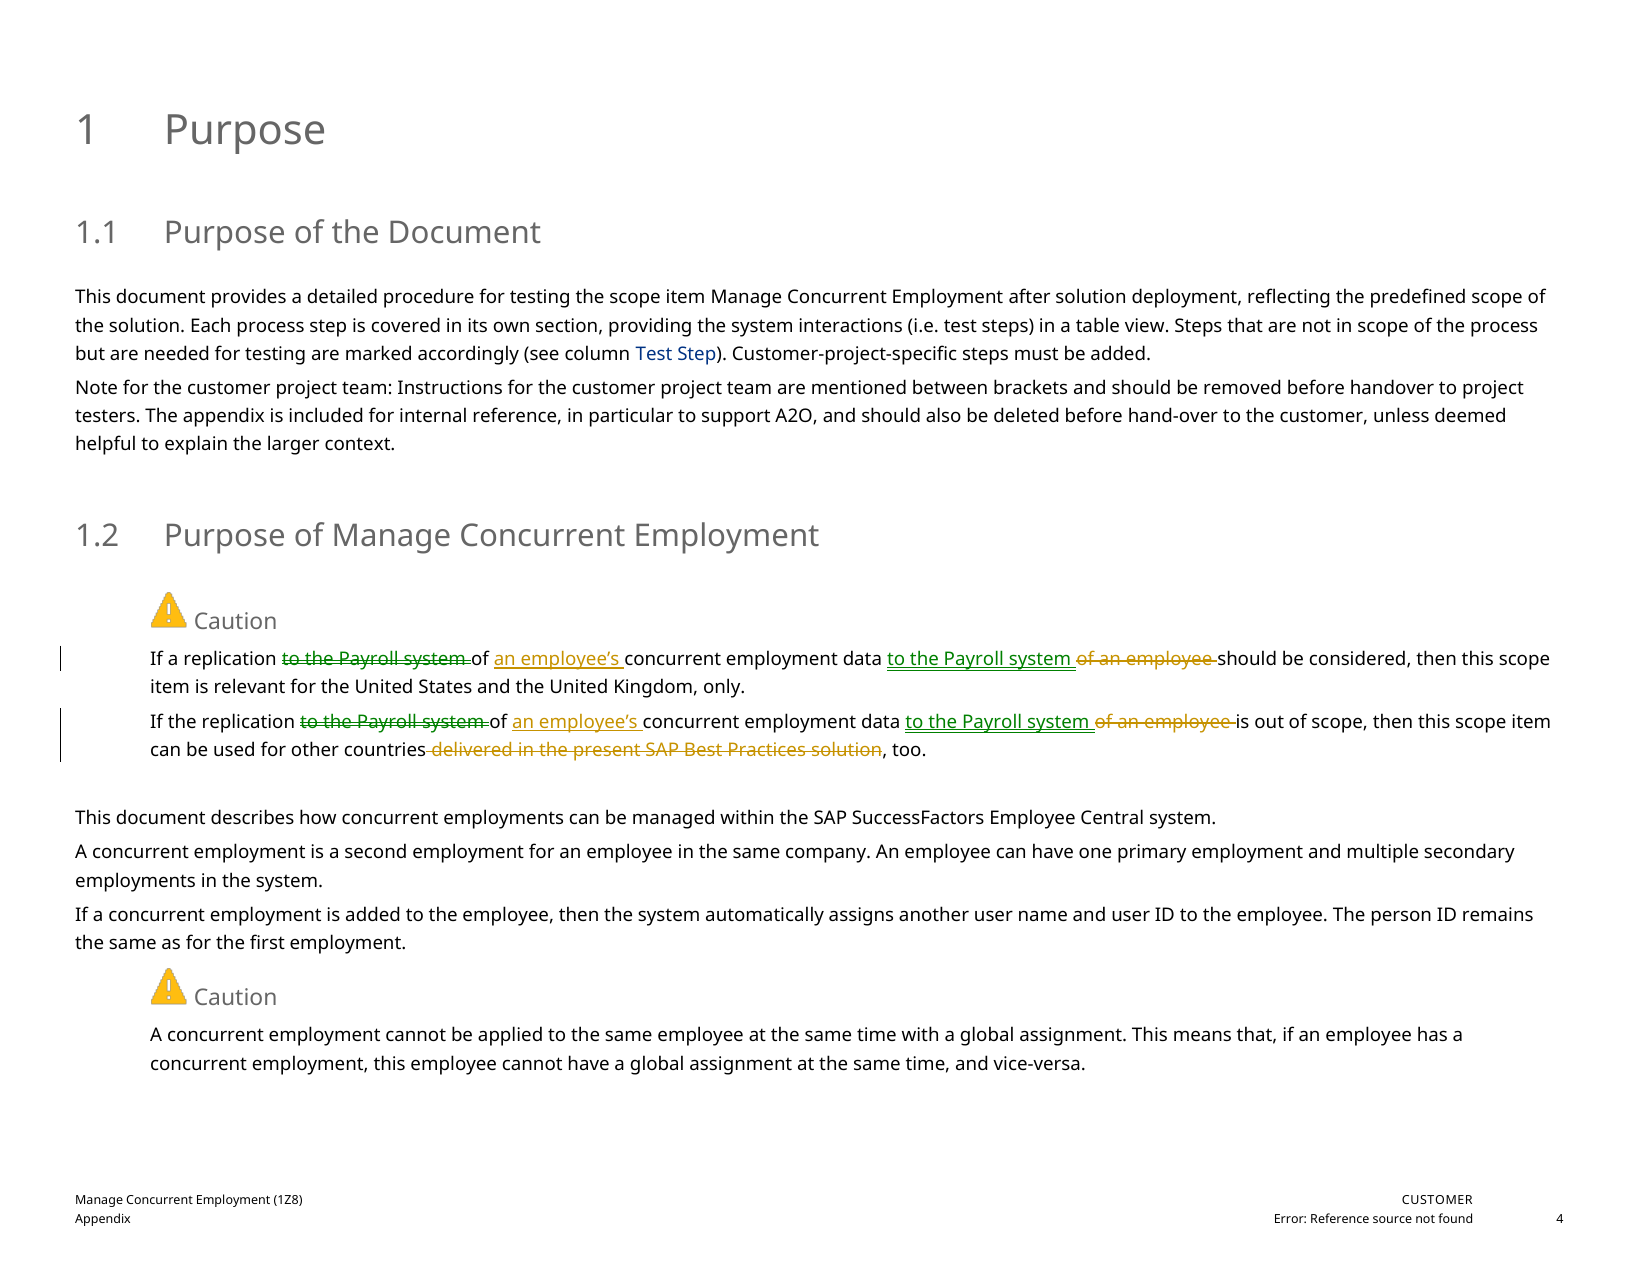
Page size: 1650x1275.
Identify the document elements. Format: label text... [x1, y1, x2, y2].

picture [150, 591, 188, 629]
subtitle Purpose [75, 105, 1565, 155]
text A concurrent employment is a second employment for an employee in the same company. An employee can have one primary employment and multiple secondary employments in the system. [75, 839, 1565, 892]
text If the replication of concurrent employment data is out of scope, then this scope item can be used for other countries, too. [150, 708, 1565, 762]
subtitle Caution [150, 963, 1565, 1016]
text A concurrent employment cannot be applied to the same employee at the same time with a global assignment. This means that, if an employee has a concurrent employment, this employee cannot have a global assignment at the same time, and vice-versa. [150, 1022, 1565, 1075]
subtitle Caution [150, 587, 1565, 639]
text This document describes how concurrent employments can be managed within the SAP SuccessFactors Employee Central system. [75, 804, 1565, 830]
subtitle Purpose of Manage Concurrent Employment [75, 517, 1565, 554]
subtitle Purpose of the Document [75, 213, 1565, 251]
picture [150, 967, 188, 1005]
text If a replication of concurrent employment data should be considered, then this scope item is relevant for the United States and the United Kingdom, only. [150, 646, 1565, 699]
text Note for the customer project team: Instructions for the customer project team are mentioned between brackets and should be removed before handover to project testers. The appendix is included for internal reference, in particular to support A2O, and should also be deleted before hand-over to the customer, unless deemed helpful to explain the larger context. [75, 374, 1565, 456]
text If a concurrent employment is added to the employee, then the system automatically assigns another user name and user ID to the employee. The person ID remains the same as for the first employment. [75, 901, 1565, 955]
text This document provides a detailed procedure for testing the scope item Manage Concurrent Employment after solution deployment, reflecting the predefined scope of the solution. Each process step is covered in its own section, providing the system interactions (i.e. test steps) in a table view. Steps that are not in scope of the process but are needed for testing are marked accordingly (see column Test Step). Customer-project-specific steps must be added. [75, 284, 1565, 365]
